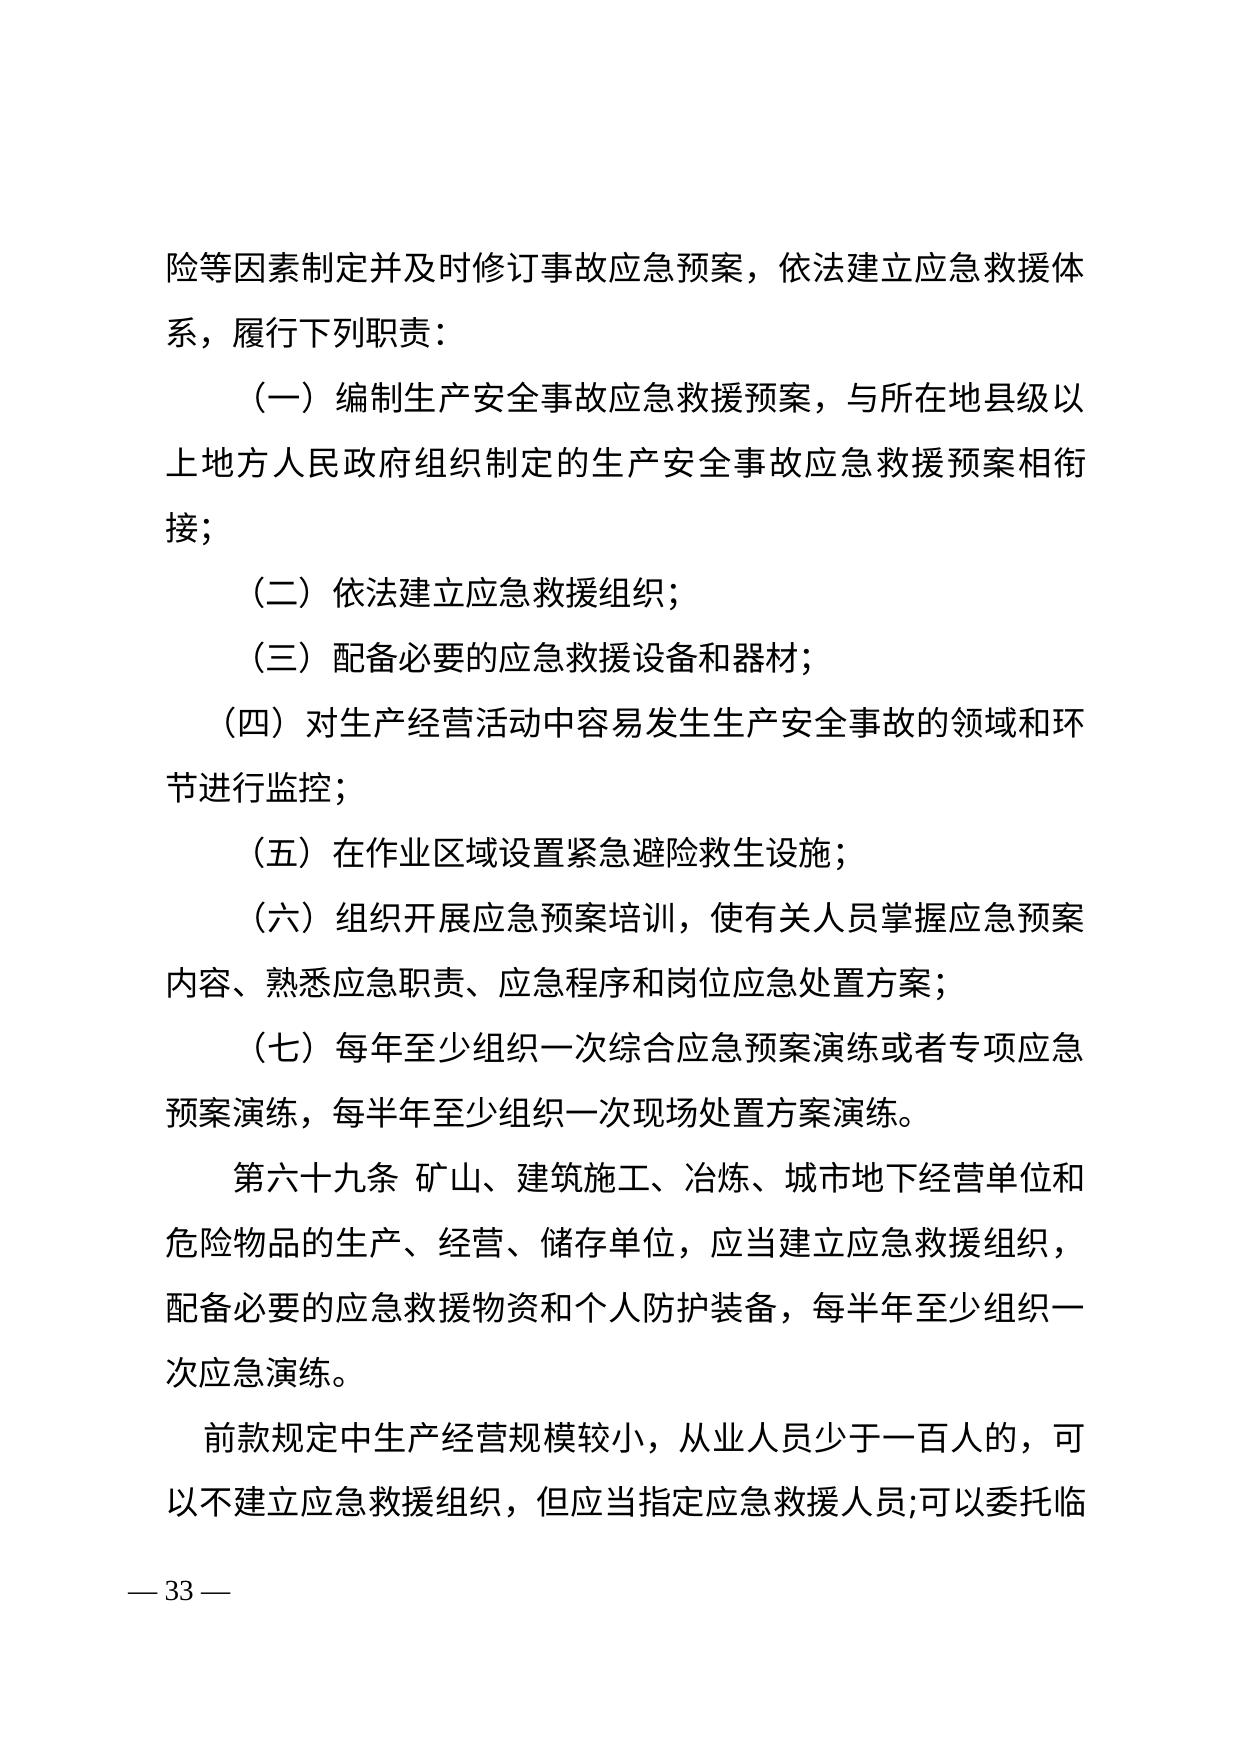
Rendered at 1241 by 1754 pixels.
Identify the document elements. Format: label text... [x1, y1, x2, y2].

text （六）组织开展应急预案培训，使有关人员掌握应急预案内容、熟悉应急职责、应急程序和岗位应急处置方案； [165, 883, 1087, 1013]
text （五）在作业区域设置紧急避险救生设施； [165, 818, 1087, 883]
text 第六十九条 矿山、建筑施工、冶炼、城市地下经营单位和危险物品的生产、经营、储存单位，应当建立应急救援组织，配备必要的应急救援物资和个人防护装备，每半年至少组织一次应急演练。 [165, 1143, 1087, 1403]
text （一）编制生产安全事故应急救援预案，与所在地县级以上地方人民政府组织制定的生产安全事故应急救援预案相衔接； [165, 363, 1087, 558]
text （四）对生产经营活动中容易发生生产安全事故的领域和环节进行监控； [165, 688, 1087, 818]
text （七）每年至少组织一次综合应急预案演练或者专项应急预案演练，每半年至少组织一次现场处置方案演练。 [165, 1013, 1087, 1143]
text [165, 1403, 1087, 1533]
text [165, 233, 1087, 363]
text （二）依法建立应急救援组织； [165, 558, 1087, 623]
text （三）配备必要的应急救援设备和器材； [165, 623, 1087, 688]
